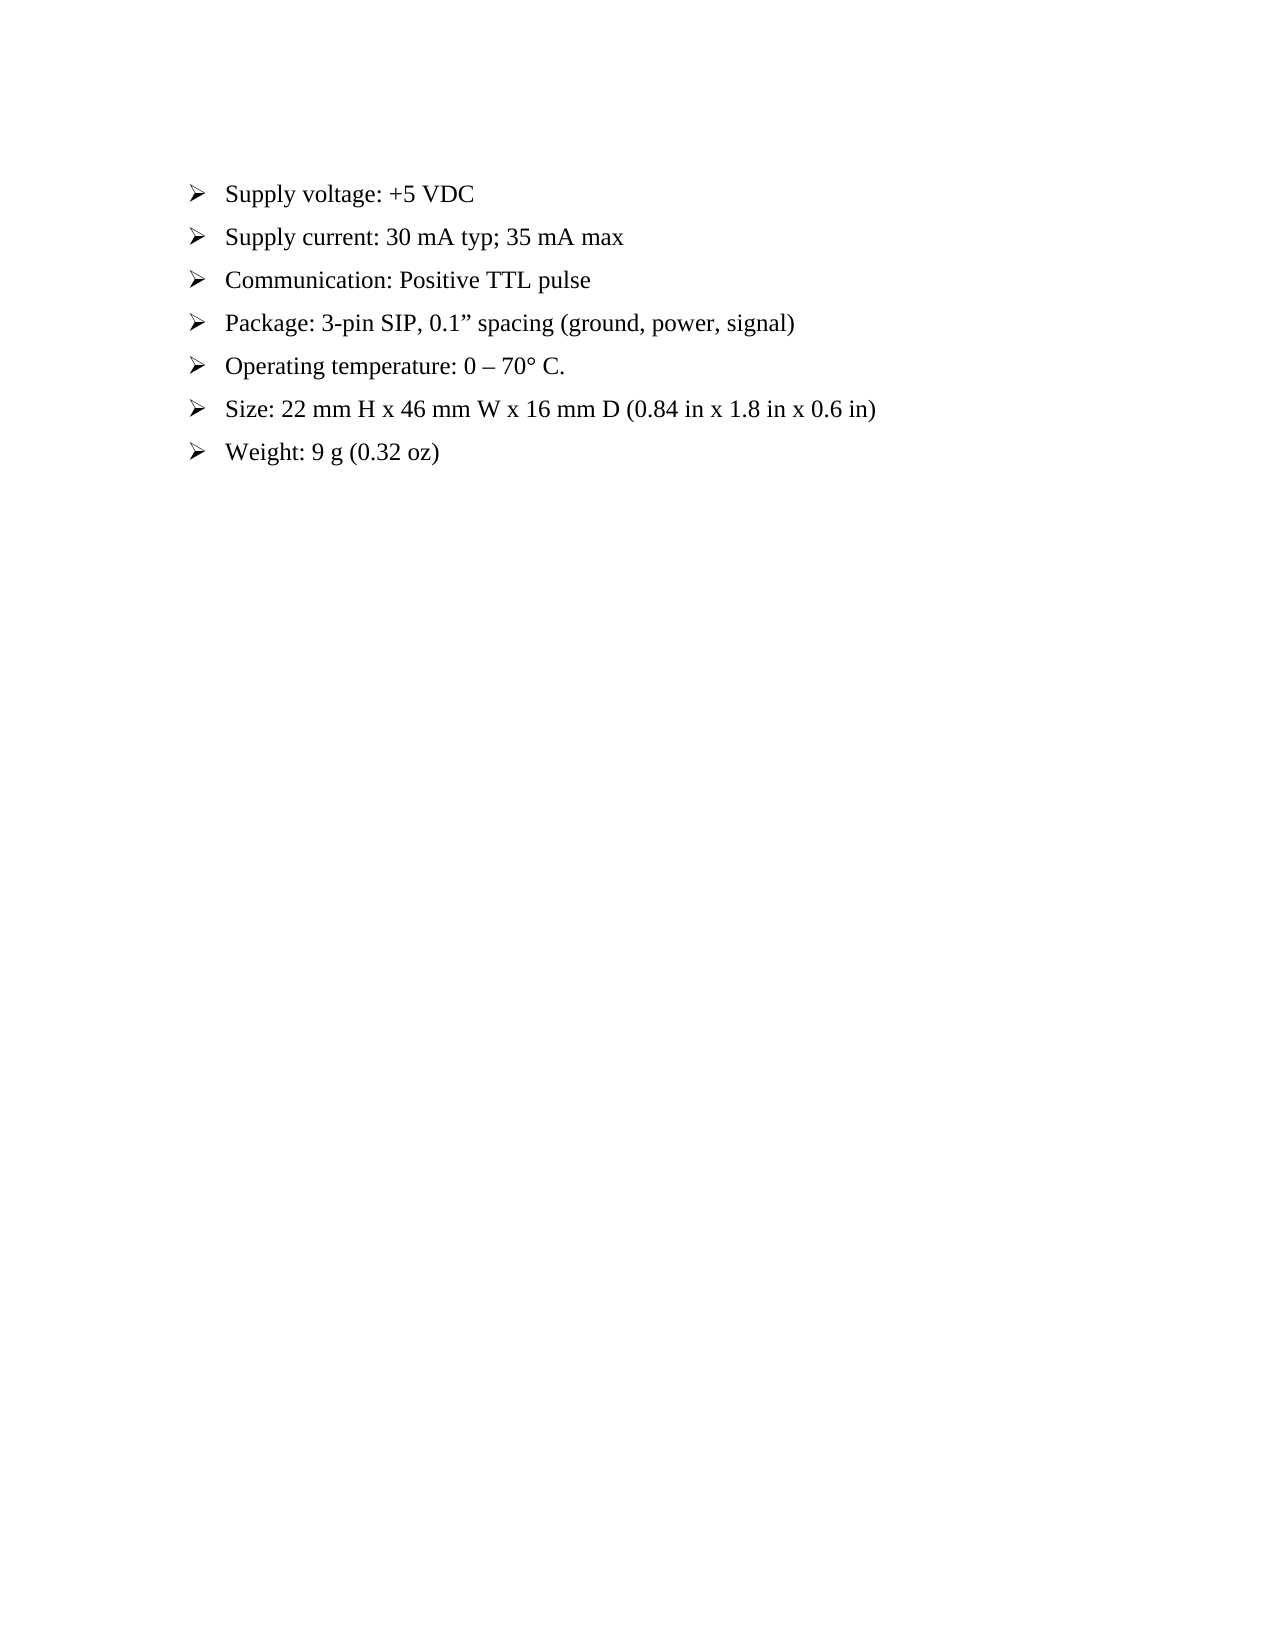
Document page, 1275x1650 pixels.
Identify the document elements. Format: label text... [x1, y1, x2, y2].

list Supply voltage: +5 VDC [187, 179, 1125, 207]
list Weight: 9 g (0.32 oz) [187, 437, 1125, 466]
list Communication: Positive TTL pulse [187, 265, 1125, 294]
list Size: 22 mm H x 46 mm W x 16 mm D (0.84 in x 1.8 in x 0.6 in) [187, 394, 1125, 423]
list Supply current: 30 mA typ; 35 mA max [187, 222, 1125, 251]
list Operating temperature: 0 – 70° C. [187, 351, 1125, 380]
list Package: 3-pin SIP, 0.1” spacing (ground, power, signal) [187, 308, 1125, 337]
